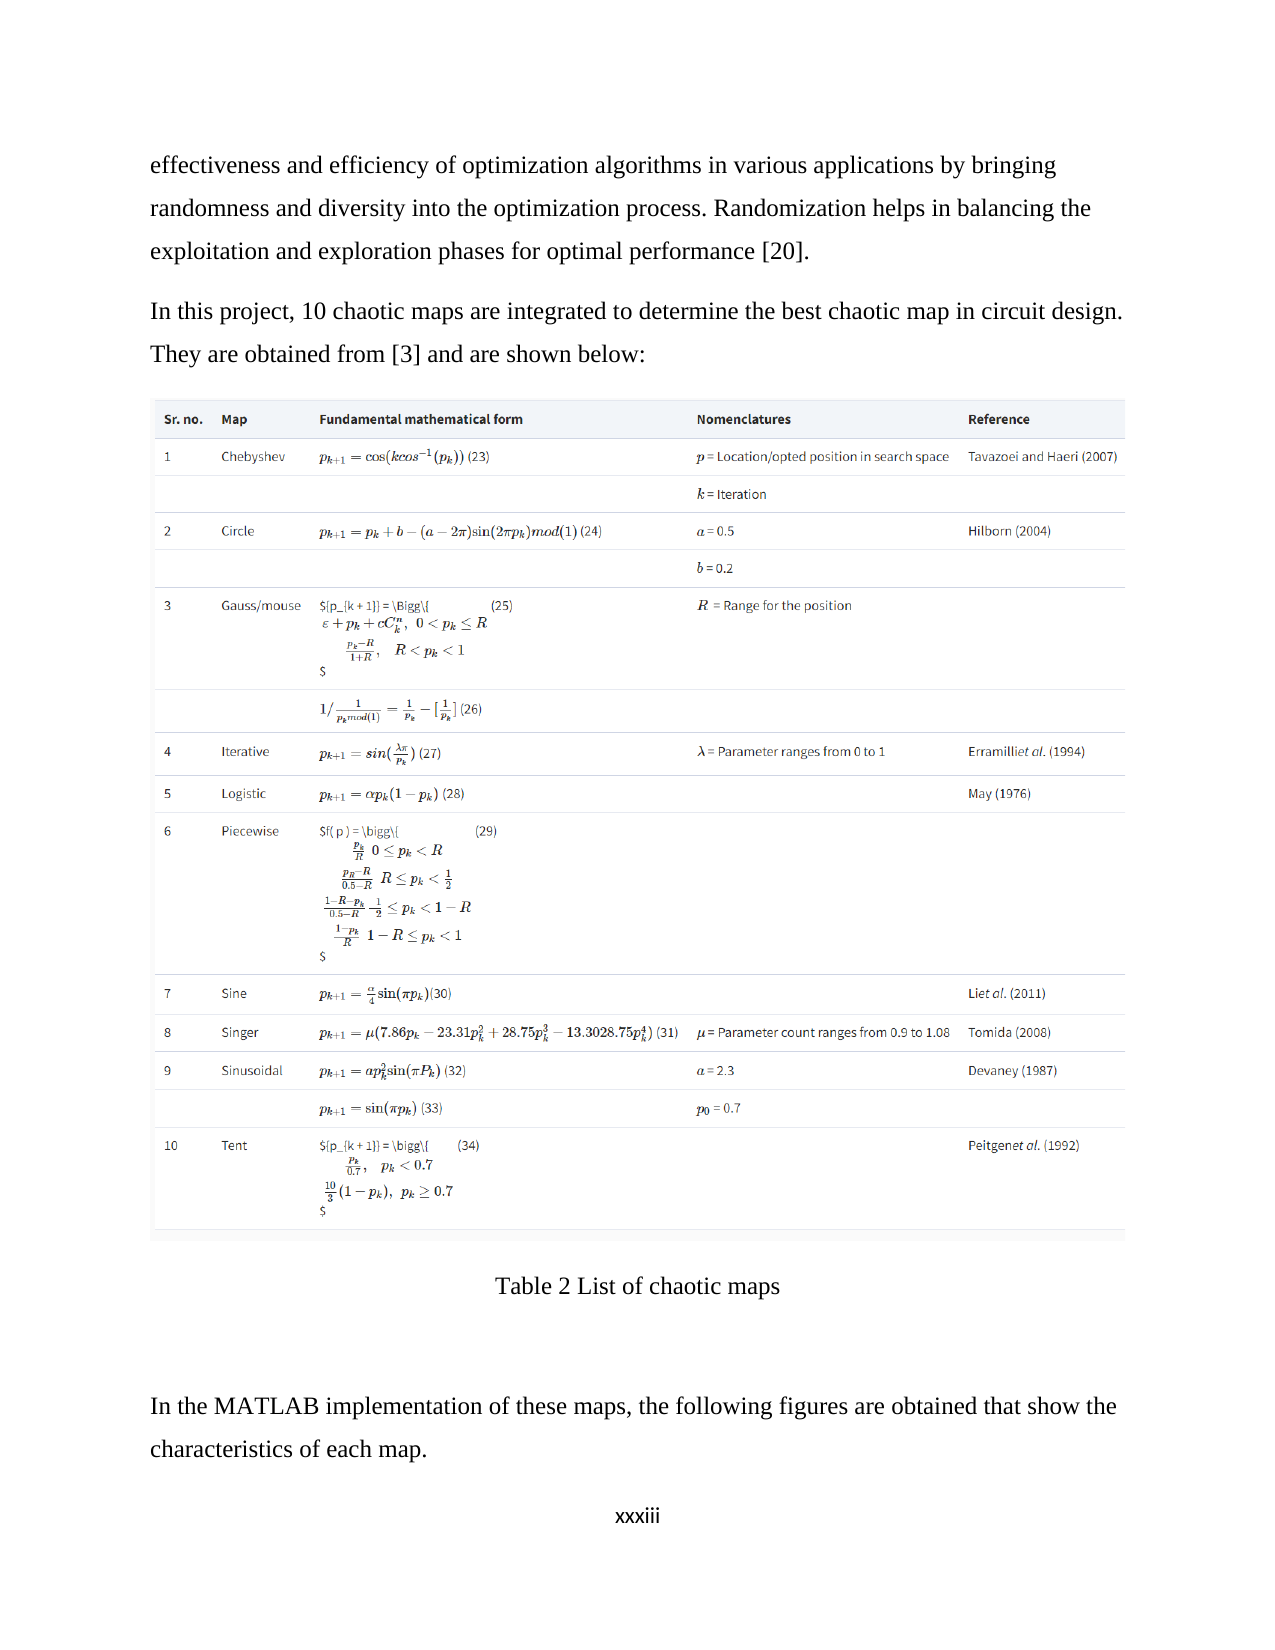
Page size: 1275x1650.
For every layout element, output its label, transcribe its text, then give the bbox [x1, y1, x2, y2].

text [150, 150, 1125, 265]
text In this project, 10 chaotic maps are integrated to determine the best chaotic map in circuit design. They are obtained from [3] and are shown below: [150, 296, 1125, 368]
picture [150, 398, 1125, 1241]
text In the MATLAB implementation of these maps, the following figures are obtained that show the characteristics of each map. [150, 1391, 1125, 1463]
text Table 2 List of chaotic maps [150, 1271, 1125, 1299]
